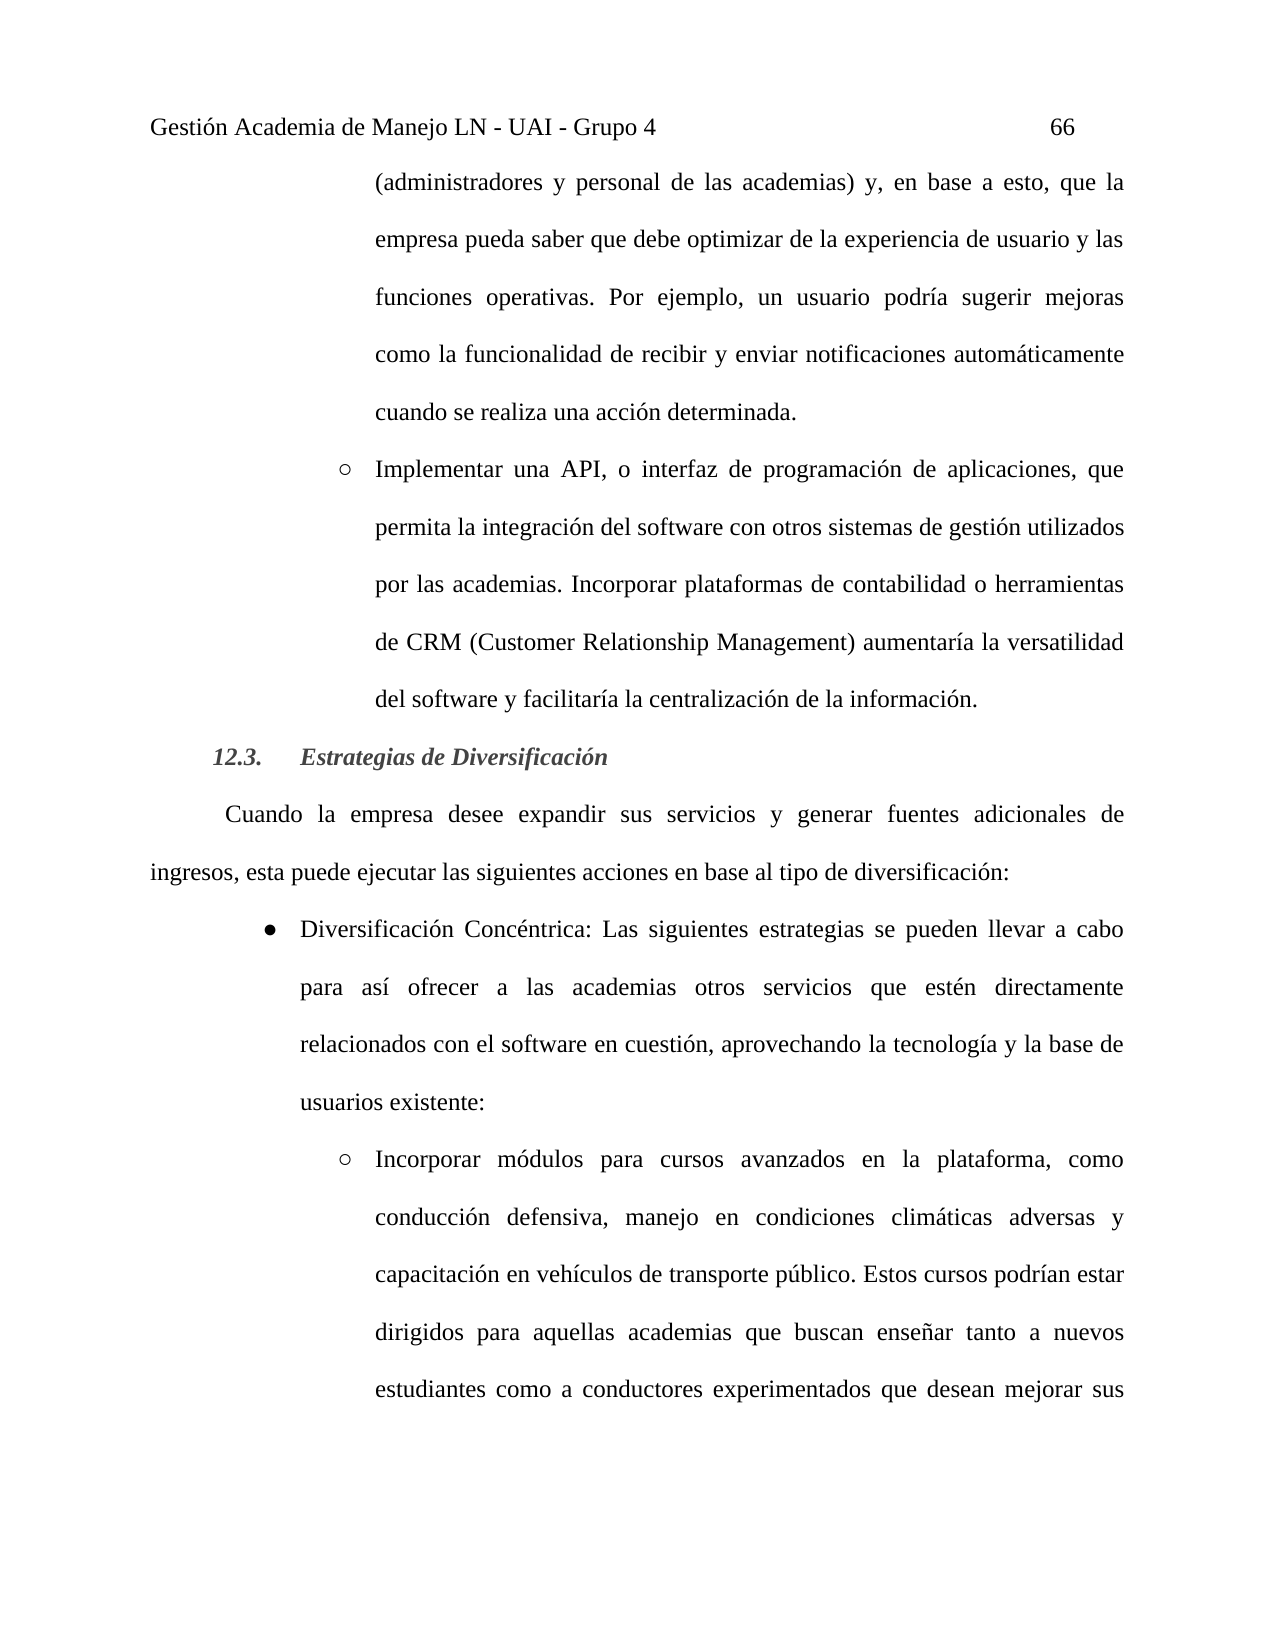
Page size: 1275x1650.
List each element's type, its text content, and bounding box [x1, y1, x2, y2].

subtitle Estrategias de Diversificación [262, 742, 1125, 771]
list Diversificación Concéntrica: Las siguientes estrategias se pueden llevar a cabo para así ofrecer a las academias otros servicios que estén directamente relacionados con el software en cuestión, aprovechando la tecnología y la base de usuarios existente: [262, 914, 1125, 1116]
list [337, 167, 1125, 426]
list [337, 1144, 1125, 1403]
list Implementar una API, o interfaz de programación de aplicaciones, que permita la integración del software con otros sistemas de gestión utilizados por las academias. Incorporar plataformas de contabilidad o herramientas de CRM (Customer Relationship Management) aumentaría la versatilidad del software y facilitaría la centralización de la información. [337, 454, 1125, 713]
text Cuando la empresa desee expandir sus servicios y generar fuentes adicionales de ingresos, esta puede ejecutar las siguientes acciones en base al tipo de diversificación: [150, 799, 1125, 886]
